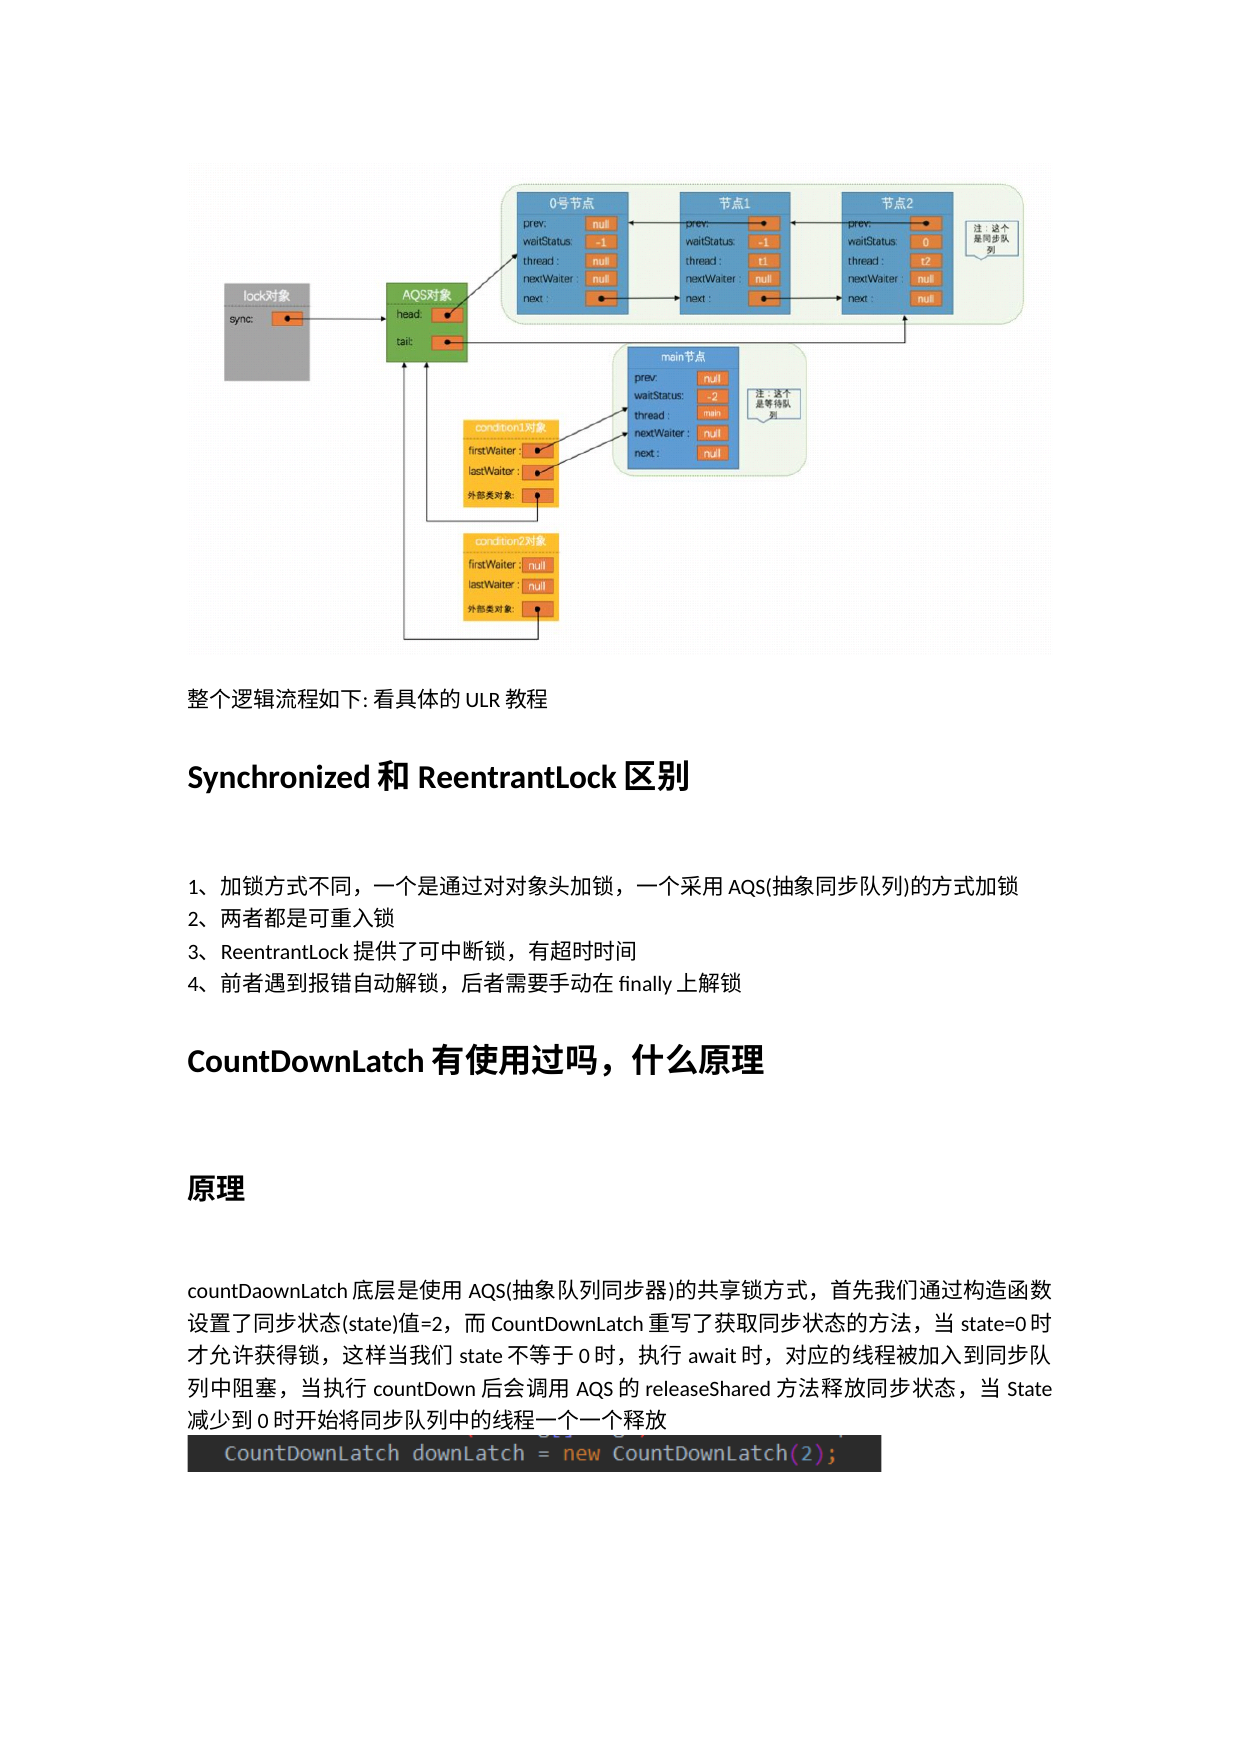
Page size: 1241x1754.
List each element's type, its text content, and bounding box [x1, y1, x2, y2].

text 整个逻辑流程如下: 看具体的ULR教程 [187, 682, 1053, 714]
picture [187, 162, 1053, 655]
list 前者遇到报错自动解锁，后者需要手动在finally上解锁 [187, 966, 1053, 998]
list 加锁方式不同，一个是通过对对象头加锁，一个采用AQS(抽象同步队列)的方式加锁 [187, 868, 1053, 901]
subtitle CountDownLatch有使用过吗，什么原理 [187, 1025, 1053, 1090]
picture [187, 1435, 882, 1472]
list ReentrantLock提供了可中断锁，有超时时间 [187, 933, 1053, 966]
subtitle 原理 [187, 1154, 1053, 1219]
text countDaownLatch底层是使用AQS(抽象队列同步器)的共享锁方式，首先我们通过构造函数设置了同步状态(state)值=2，而CountDownLatch重写了获取同步状态的方法，当state=0时才允许获得锁，这样当我们state不等于0时，执行await时，对应的线程被加入到同步队列中阻塞，当执行countDown后会调用AQS的releaseShared方法释放同步状态，当State减少到0时开始将同步队列中的线程一个一个释放 [187, 1273, 1053, 1435]
subtitle Synchronized和ReentrantLock区别 [187, 742, 1053, 807]
list 两者都是可重入锁 [187, 901, 1053, 933]
